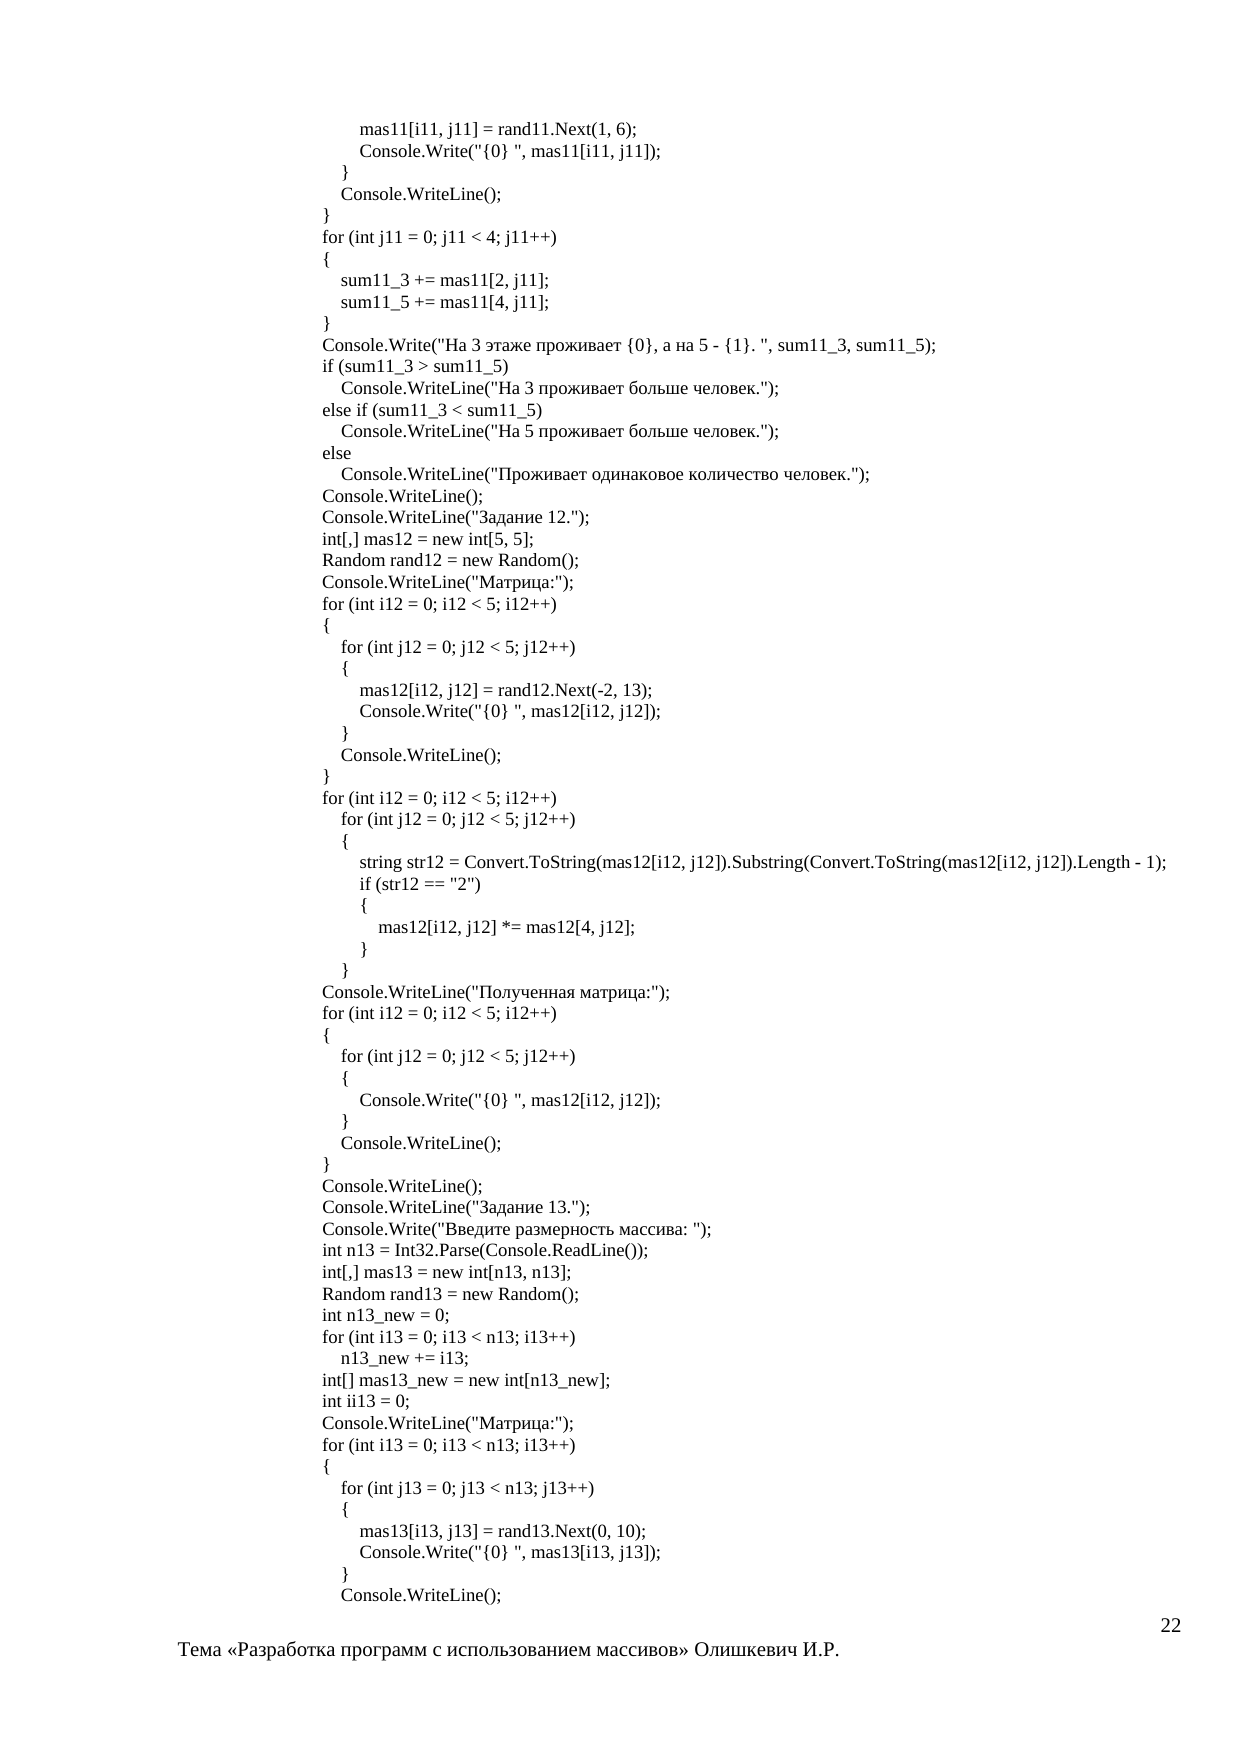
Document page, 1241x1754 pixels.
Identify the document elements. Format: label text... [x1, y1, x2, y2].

text } [266, 312, 1181, 334]
text Console.WriteLine(); [266, 743, 1181, 765]
text mas11[i11, j11] = rand11.Next(1, 6); [266, 118, 1181, 140]
text else if (sum11_3 < sum11_5) [266, 398, 1181, 420]
text Console.WriteLine(); [266, 183, 1181, 204]
text for (int j12 = 0; j12 < 5; j12++) [266, 636, 1181, 657]
text for (int i12 = 0; i12 < 5; i12++) [266, 1002, 1181, 1024]
text sum11_5 += mas11[4, j11]; [266, 291, 1181, 312]
text } [266, 161, 1181, 183]
text int ii13 = 0; [266, 1390, 1181, 1412]
text int[,] mas13 = new int[n13, n13]; [266, 1261, 1181, 1282]
text mas12[i12, j12] *= mas12[4, j12]; [266, 916, 1181, 937]
text int n13_new = 0; [266, 1304, 1181, 1326]
text Console.WriteLine("На 3 проживает больше человек."); [266, 377, 1181, 398]
text Random rand12 = new Random(); [266, 549, 1181, 571]
text } [266, 1110, 1181, 1132]
text Console.WriteLine("На 5 проживает больше человек."); [266, 420, 1181, 442]
text else [266, 442, 1181, 463]
text Console.WriteLine("Матрица:"); [266, 571, 1181, 592]
text } [266, 722, 1181, 743]
text Console.Write("{0} ", mas12[i12, j12]); [266, 1088, 1181, 1110]
text Console.WriteLine("Задание 13."); [266, 1196, 1181, 1218]
text { [266, 1067, 1181, 1088]
text Console.WriteLine(); [266, 485, 1181, 506]
text if (str12 == "2") [266, 873, 1181, 894]
text Console.WriteLine(); [266, 1584, 1181, 1606]
text Console.WriteLine("Полученная матрица:"); [266, 981, 1181, 1002]
text } [266, 1563, 1181, 1584]
text Console.WriteLine("Проживает одинаковое количество человек."); [266, 463, 1181, 485]
text { [266, 657, 1181, 679]
text Console.Write("{0} ", mas13[i13, j13]); [266, 1541, 1181, 1563]
text int n13 = Int32.Parse(Console.ReadLine()); [266, 1239, 1181, 1261]
text int[] mas13_new = new int[n13_new]; [266, 1369, 1181, 1390]
text mas13[i13, j13] = rand13.Next(0, 10); [266, 1520, 1181, 1541]
text { [266, 1498, 1181, 1520]
text for (int i13 = 0; i13 < n13; i13++) [266, 1433, 1181, 1455]
text Console.Write("На 3 этаже проживает {0}, а на 5 - {1}. ", sum11_3, sum11_5); [266, 334, 1181, 355]
text Console.WriteLine("Задание 12."); [266, 506, 1181, 528]
text { [266, 247, 1181, 269]
text } [266, 959, 1181, 981]
text } [266, 204, 1181, 226]
text { [266, 614, 1181, 636]
text mas12[i12, j12] = rand12.Next(-2, 13); [266, 679, 1181, 700]
text Console.Write("{0} ", mas12[i12, j12]); [266, 700, 1181, 722]
text { [266, 1024, 1181, 1045]
text Console.Write("{0} ", mas11[i11, j11]); [266, 140, 1181, 161]
text { [266, 1455, 1181, 1477]
text for (int i12 = 0; i12 < 5; i12++) [266, 592, 1181, 614]
text } [266, 1153, 1181, 1175]
text } [266, 937, 1181, 959]
text n13_new += i13; [266, 1347, 1181, 1369]
text { [266, 830, 1181, 851]
text } [266, 765, 1181, 787]
text Console.WriteLine("Матрица:"); [266, 1412, 1181, 1433]
text Console.Write("Введите размерность массива: "); [266, 1218, 1181, 1239]
text for (int j13 = 0; j13 < n13; j13++) [266, 1477, 1181, 1498]
text if (sum11_3 > sum11_5) [266, 355, 1181, 377]
text { [266, 894, 1181, 916]
text for (int i12 = 0; i12 < 5; i12++) [266, 787, 1181, 808]
text Random rand13 = new Random(); [266, 1282, 1181, 1304]
text string str12 = Convert.ToString(mas12[i12, j12]).Substring(Convert.ToString(mas12[i12, j12]).Length - 1); [266, 851, 1181, 873]
text sum11_3 += mas11[2, j11]; [266, 269, 1181, 291]
text for (int j11 = 0; j11 < 4; j11++) [266, 226, 1181, 247]
text for (int j12 = 0; j12 < 5; j12++) [266, 808, 1181, 830]
text Console.WriteLine(); [266, 1132, 1181, 1153]
text Console.WriteLine(); [266, 1175, 1181, 1196]
text for (int j12 = 0; j12 < 5; j12++) [266, 1045, 1181, 1067]
text int[,] mas12 = new int[5, 5]; [266, 528, 1181, 549]
text for (int i13 = 0; i13 < n13; i13++) [266, 1326, 1181, 1347]
